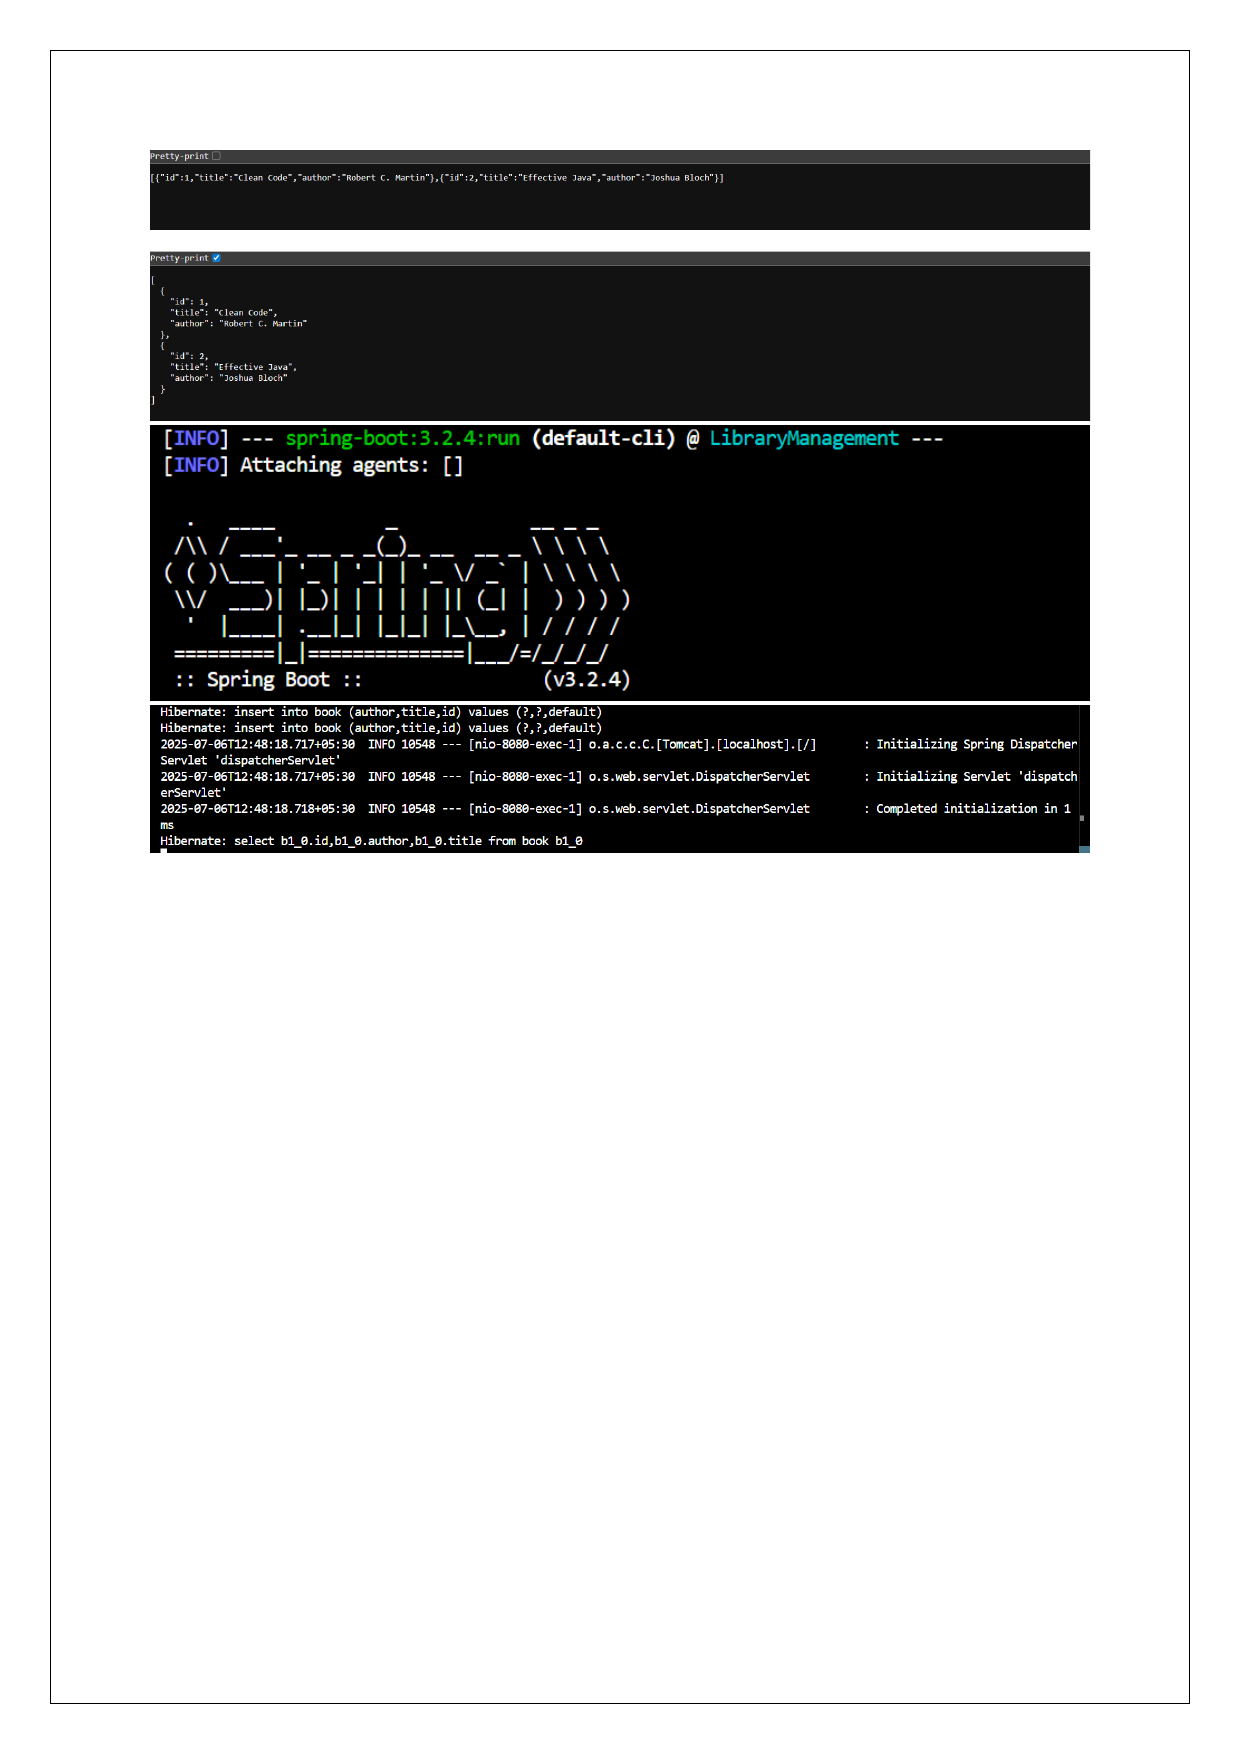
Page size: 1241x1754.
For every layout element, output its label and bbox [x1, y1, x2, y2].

picture [150, 251, 1091, 421]
picture [150, 150, 1091, 230]
picture [150, 425, 1090, 701]
picture [150, 705, 1090, 853]
